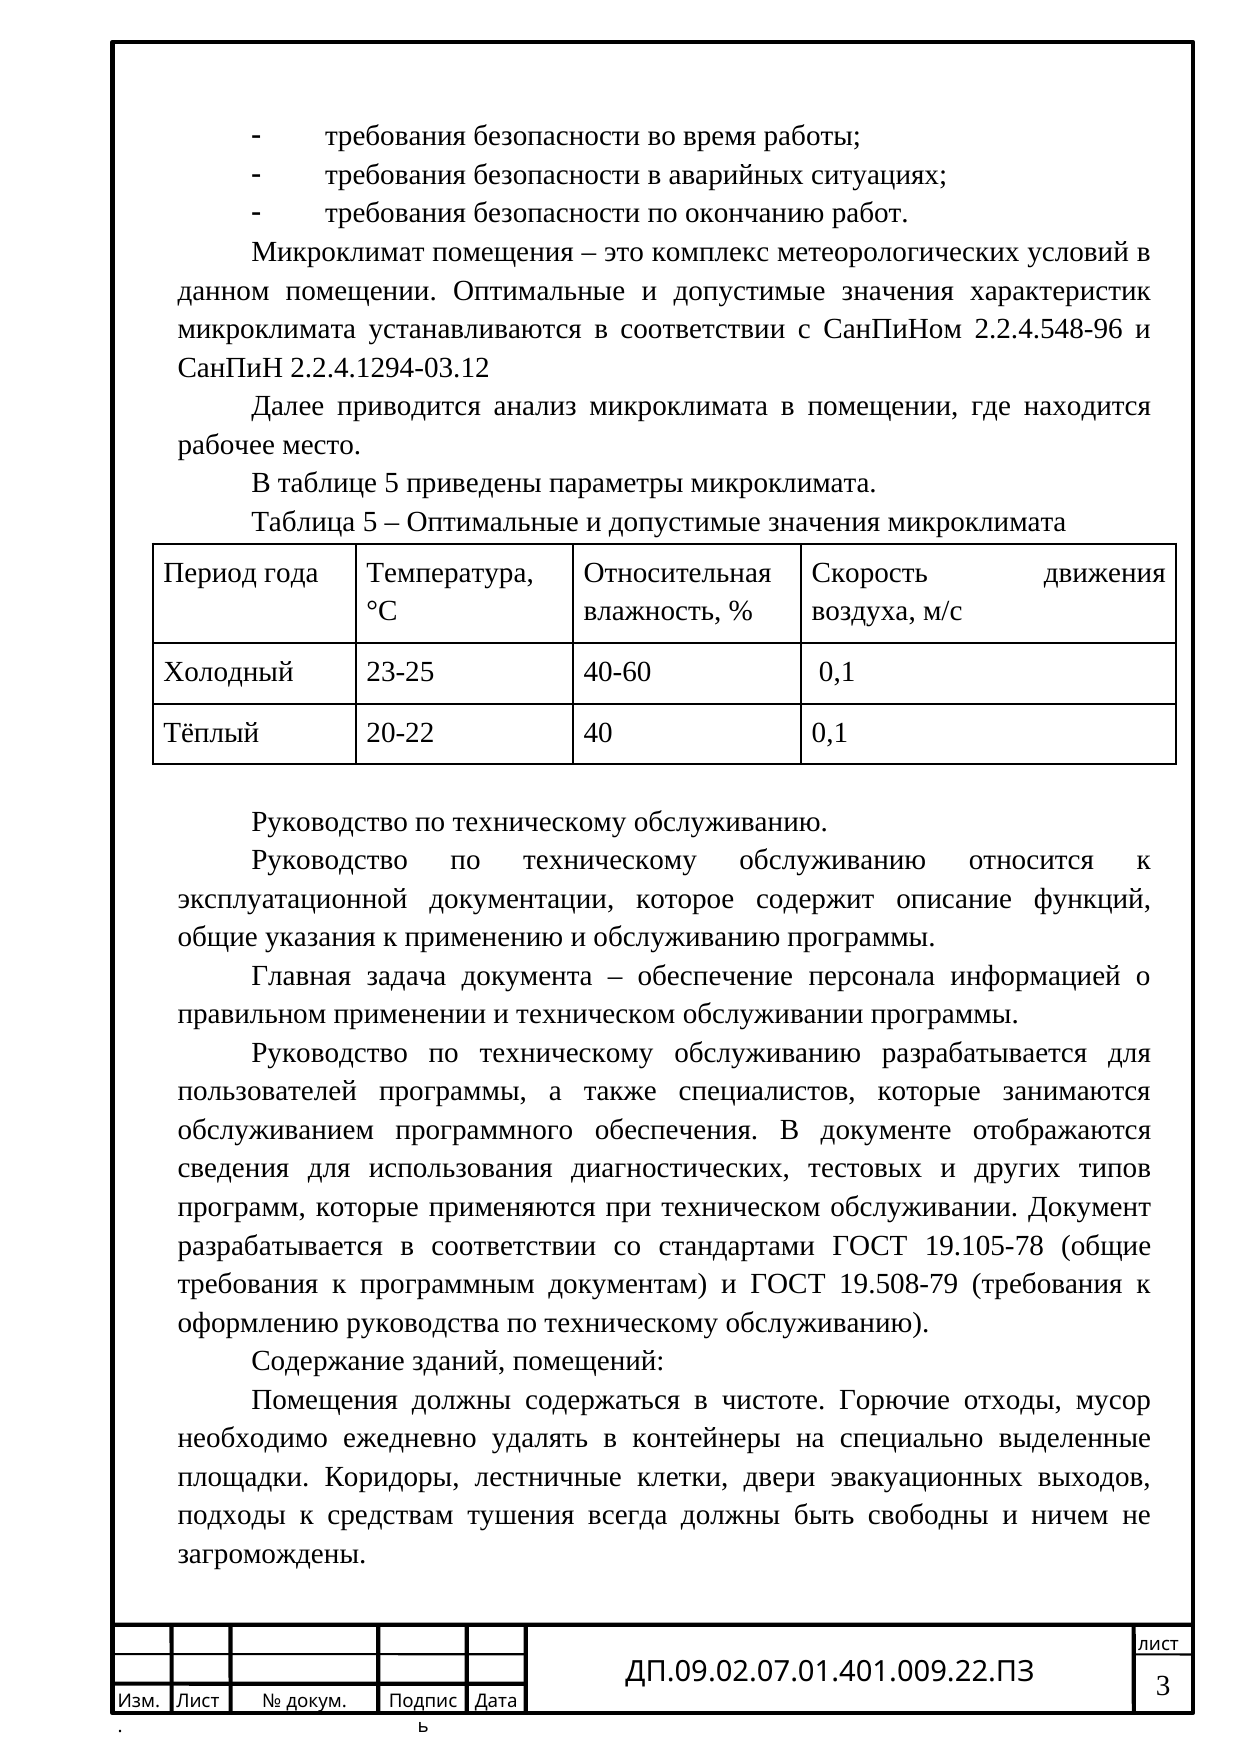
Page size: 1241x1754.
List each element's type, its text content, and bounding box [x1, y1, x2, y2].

list требования безопасности в аварийных ситуациях; [177, 157, 1152, 190]
table_cell 40-60 [574, 644, 800, 702]
table_cell Тёплый [154, 705, 355, 763]
text Руководство по техническому обслуживанию разрабатывается для пользователей программы, а также специалистов, которые занимаются обслуживанием программного обеспечения. В документе отображаются сведения для использования диагностических, тестовых и других типов программ, которые применяются при техническом обслуживании. Документ разрабатывается в соответствии со стандартами ГОСТ 19.105-78 (общие требования к программным документам) и ГОСТ 19.508-79 (требования к оформлению руководства по техническому обслуживанию). [177, 1035, 1152, 1338]
table_cell Холодный [154, 644, 355, 702]
table_header Период года [154, 545, 355, 642]
table_header Относительная влажность, % [574, 545, 800, 642]
table_cell 20-22 [357, 705, 572, 763]
text Микроклимат помещения – это комплекс метеорологических условий в данном помещении. Оптимальные и допустимые значения характеристик микроклимата устанавливаются в соответствии с СанПиНом 2.2.4.548-96 и СанПиН 2.2.4.1294-03.12 [177, 234, 1152, 383]
table_cell 0,1 [802, 705, 1175, 763]
table_cell 40 [574, 705, 800, 763]
list требования безопасности во время работы; [177, 118, 1152, 152]
table_cell 0,1 [802, 644, 1175, 702]
text Помещения должны содержаться в чистоте. Горючие отходы, мусор необходимо ежедневно удалять в контейнеры на специально выделенные площадки. Коридоры, лестничные клетки, двери эвакуационных выходов, подходы к средствам тушения всегда должны быть свободны и ничем не загромождены. [177, 1382, 1152, 1569]
text Таблица 5 – Оптимальные и допустимые значения микроклимата [177, 504, 1152, 537]
text Руководство по техническому обслуживанию. [177, 804, 1152, 837]
table_header Температура, °С [357, 545, 572, 642]
list требования безопасности по окончанию работ. [177, 195, 1152, 229]
text Далее приводится анализ микроклимата в помещении, где находится рабочее место. [177, 388, 1152, 460]
table_header Скорость движения воздуха, м/с [802, 545, 1175, 642]
text Главная задача документа – обеспечение персонала информацией о правильном применении и техническом обслуживании программы. [177, 958, 1152, 1030]
text Содержание зданий, помещений: [177, 1343, 1152, 1377]
text Руководство по техническому обслуживанию относится к эксплуатационной документации, которое содержит описание функций, общие указания к применению и обслуживанию программы. [177, 842, 1152, 953]
table_cell 23-25 [357, 644, 572, 702]
text В таблице 5 приведены параметры микроклимата. [177, 465, 1152, 499]
